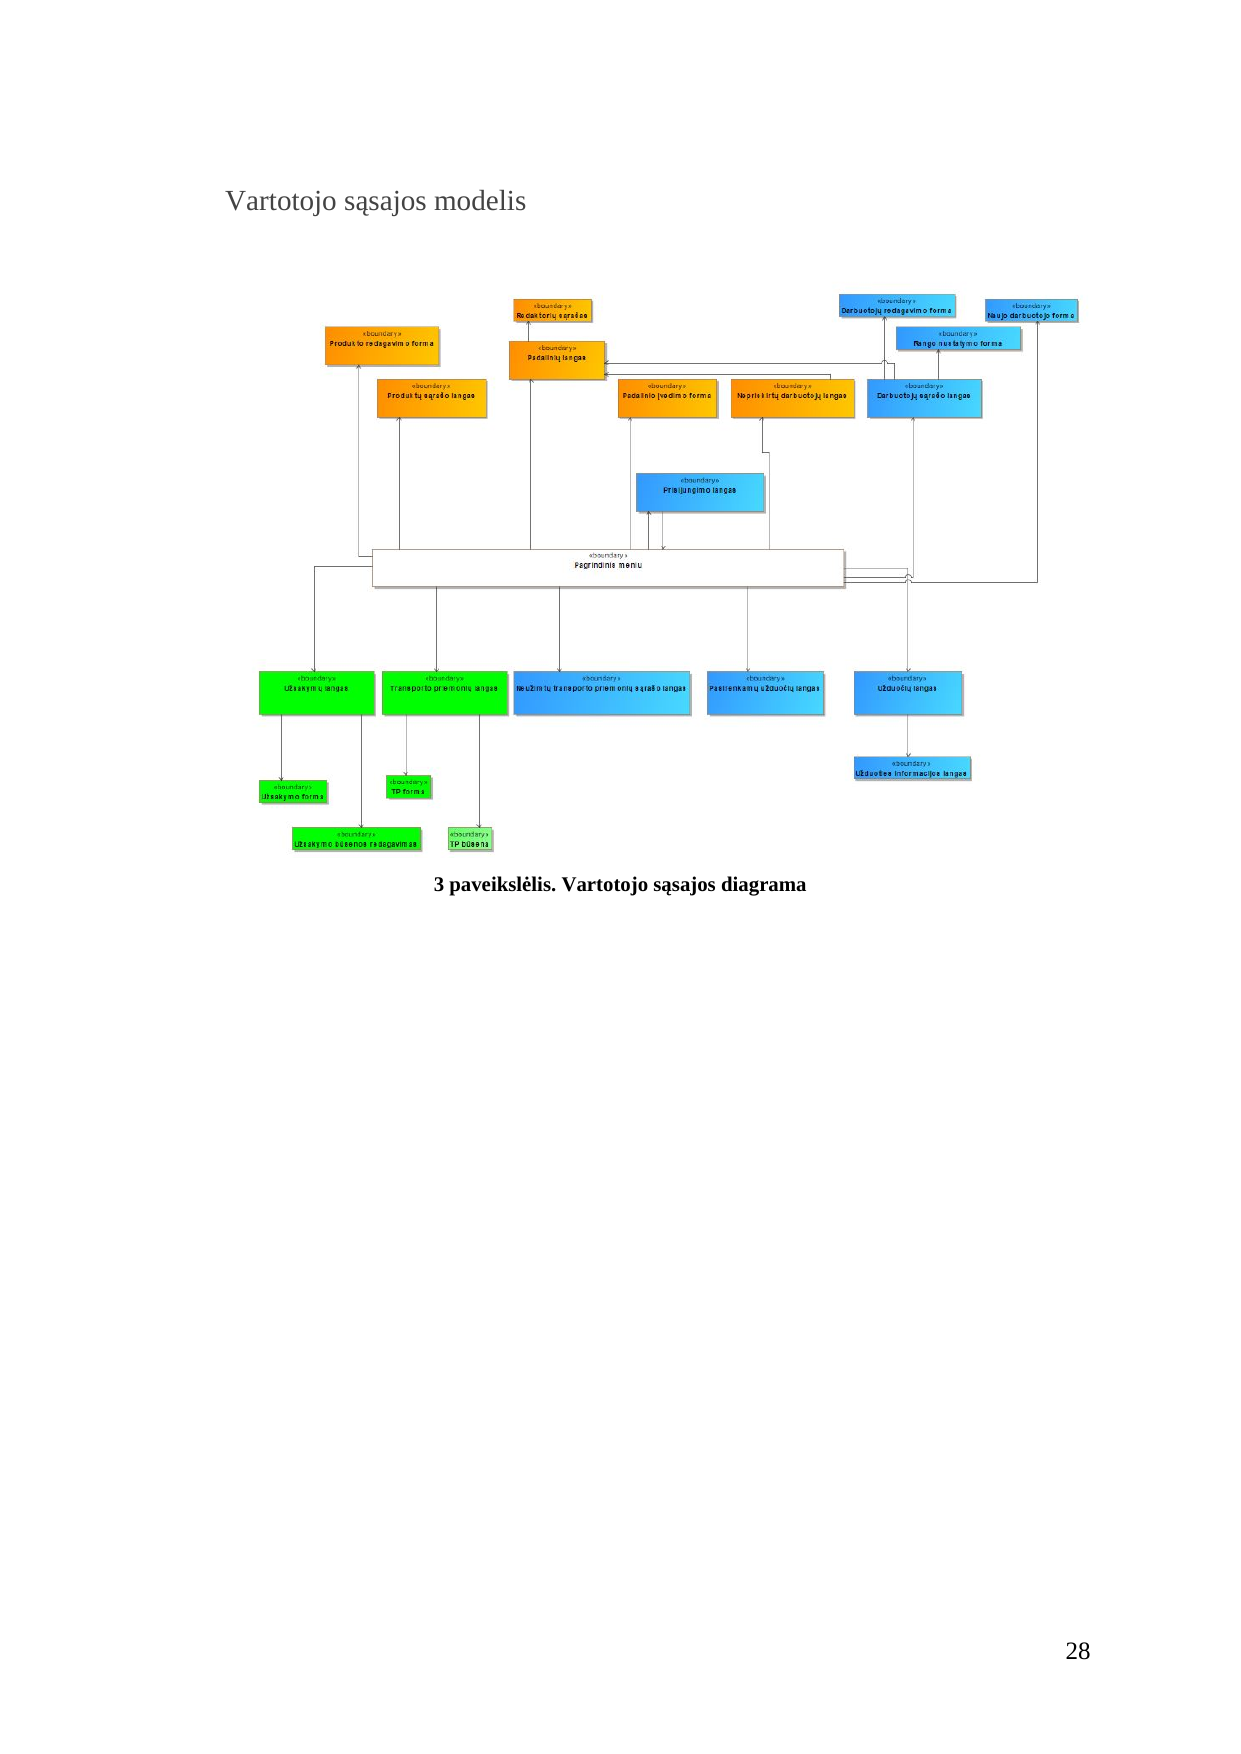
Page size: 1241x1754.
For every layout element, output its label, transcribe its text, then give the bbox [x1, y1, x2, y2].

subtitle Vartotojo sąsajos modelis [150, 183, 1090, 217]
text 3 paveikslėlis. Vartotojo sąsajos diagrama [150, 872, 1090, 896]
picture [225, 241, 1164, 858]
